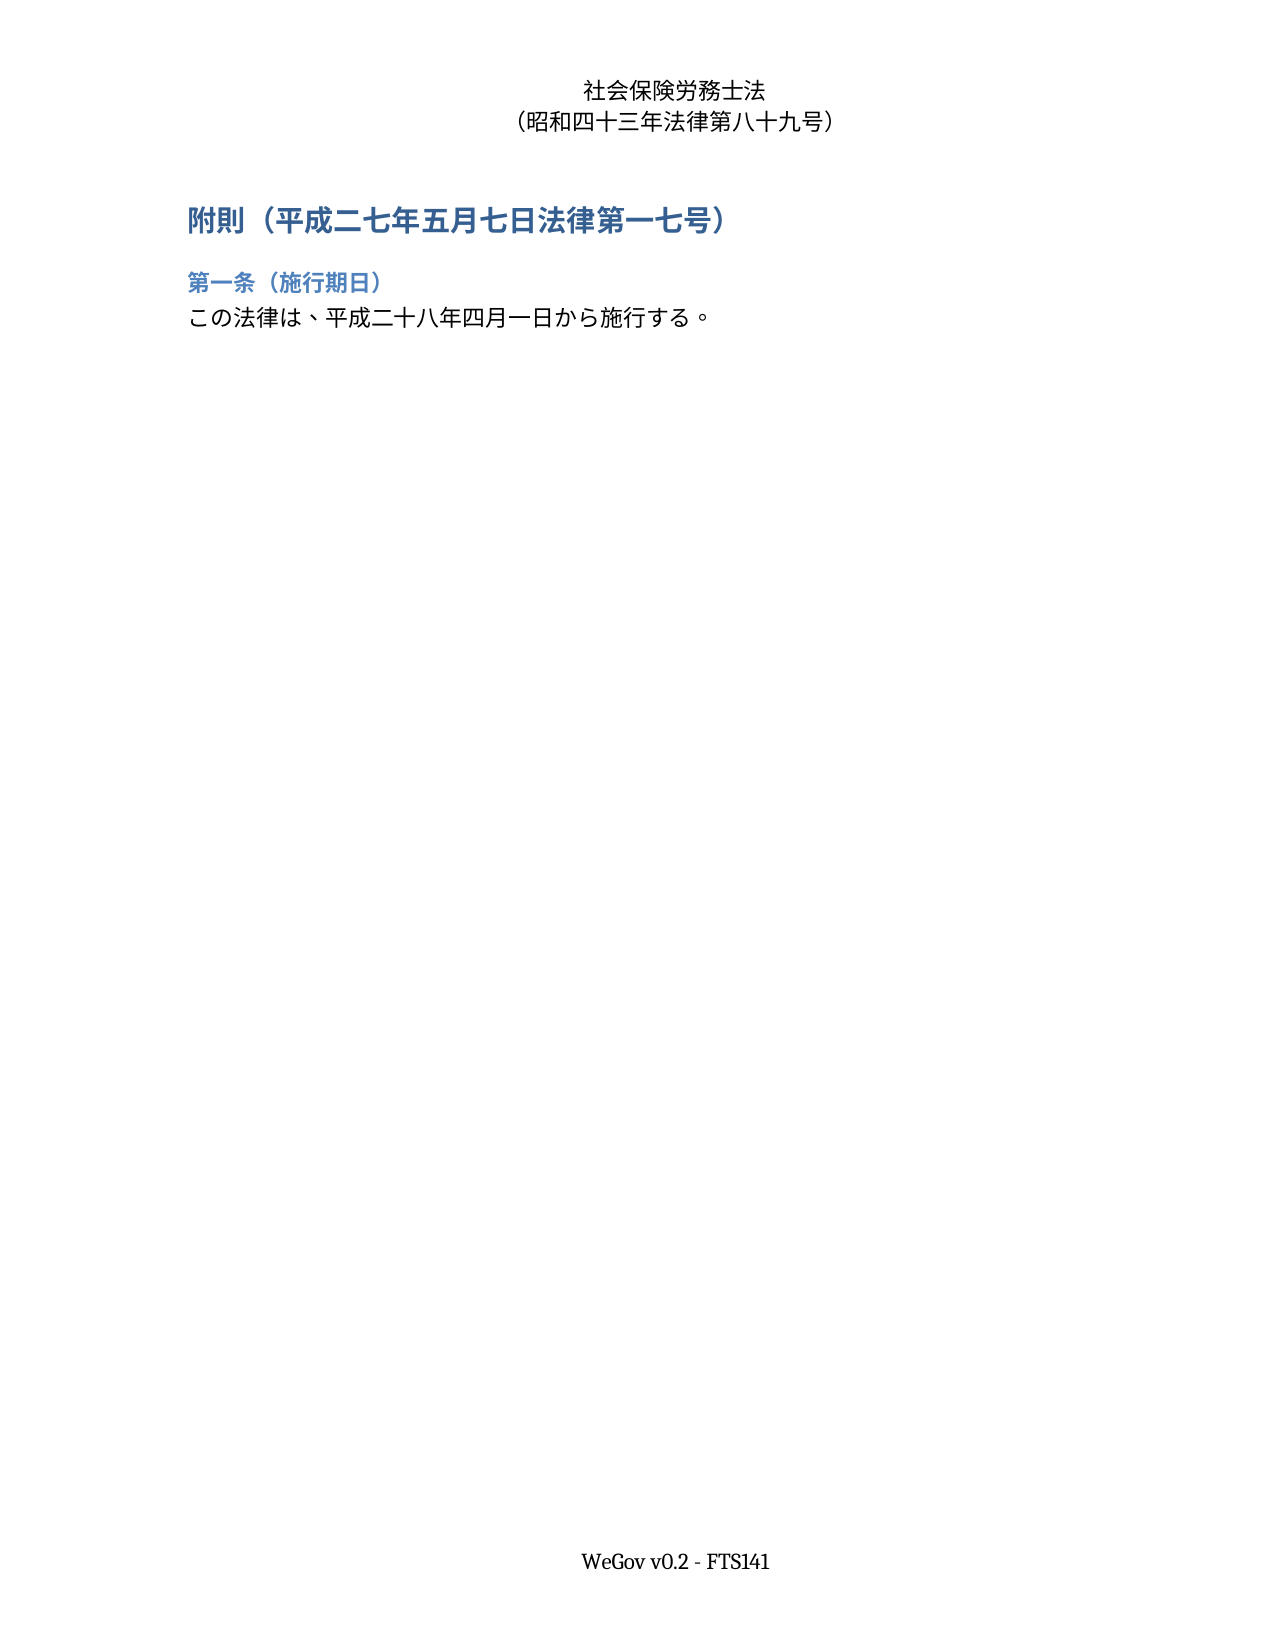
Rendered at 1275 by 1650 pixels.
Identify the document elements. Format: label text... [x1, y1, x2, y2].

subtitle 第一条（施行期日） [187, 266, 1087, 298]
text この法律は、平成二十八年四月一日から施行する。 [187, 302, 1087, 334]
subtitle 附則（平成二七年五月七日法律第一七号） [187, 200, 1087, 240]
